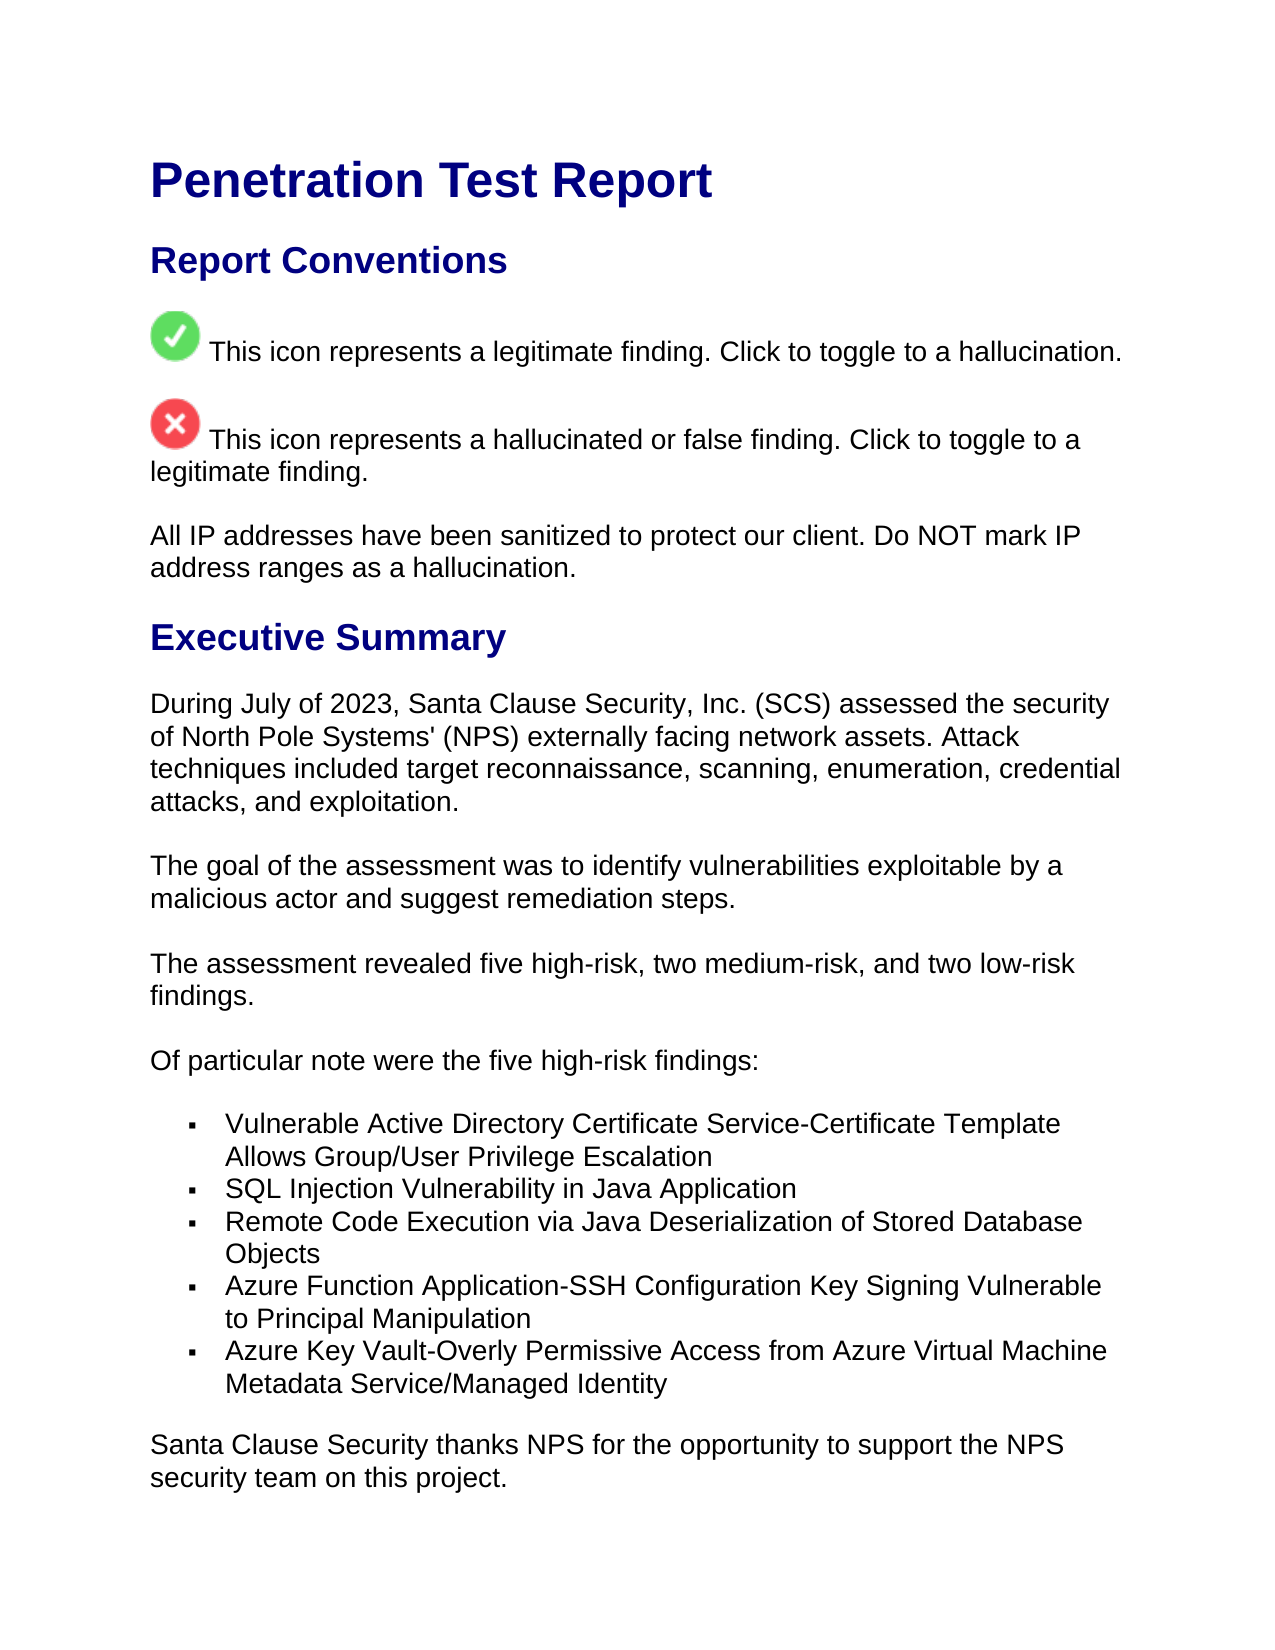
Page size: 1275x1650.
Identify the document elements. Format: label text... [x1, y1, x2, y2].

list Vulnerable Active Directory Certificate Service-Certificate Template Allows Group/User Privilege Escalation [187, 1107, 1125, 1172]
picture [150, 398, 201, 450]
text This icon represents a hallucinated or false finding. Click to toggle to a legitimate finding. [150, 399, 1125, 488]
picture [150, 311, 201, 362]
text All IP addresses have been sanitized to protect our client. Do NOT mark IP address ranges as a hallucination. [150, 519, 1125, 584]
list SQL Injection Vulnerability in Java Application [187, 1172, 1125, 1204]
text Santa Clause Security thanks NPS for the opportunity to support the NPS security team on this project. [508, 1428, 1125, 1493]
list Azure Key Vault-Overly Permissive Access from Azure Virtual Machine Metadata Service/Managed Identity [187, 1334, 1125, 1399]
text Penetration Test Report [150, 150, 1125, 207]
text This icon represents a legitimate finding. Click to toggle to a hallucination. [150, 311, 1125, 368]
list Azure Function Application-SSH Configuration Key Signing Vulnerable to Principal Manipulation [187, 1269, 1125, 1334]
text Report Conventions [150, 239, 1125, 282]
list Remote Code Execution via Java Deserialization of Stored Database Objects [187, 1204, 1125, 1269]
text Executive Summary [150, 615, 1125, 658]
text During July of 2023, Santa Clause Security, Inc. (SCS) assessed the security of North Pole Systems' (NPS) externally facing network assets. Attack techniques included target reconnaissance, scanning, enumeration, credential attacks, and exploitation. The goal of the assessment was to identify vulnerabilities exploitable by a malicious actor and suggest remediation steps. The assessment revealed five high-risk, two medium-risk, and two low-risk findings. Of particular note were the five high-risk findings: [150, 687, 1125, 1076]
